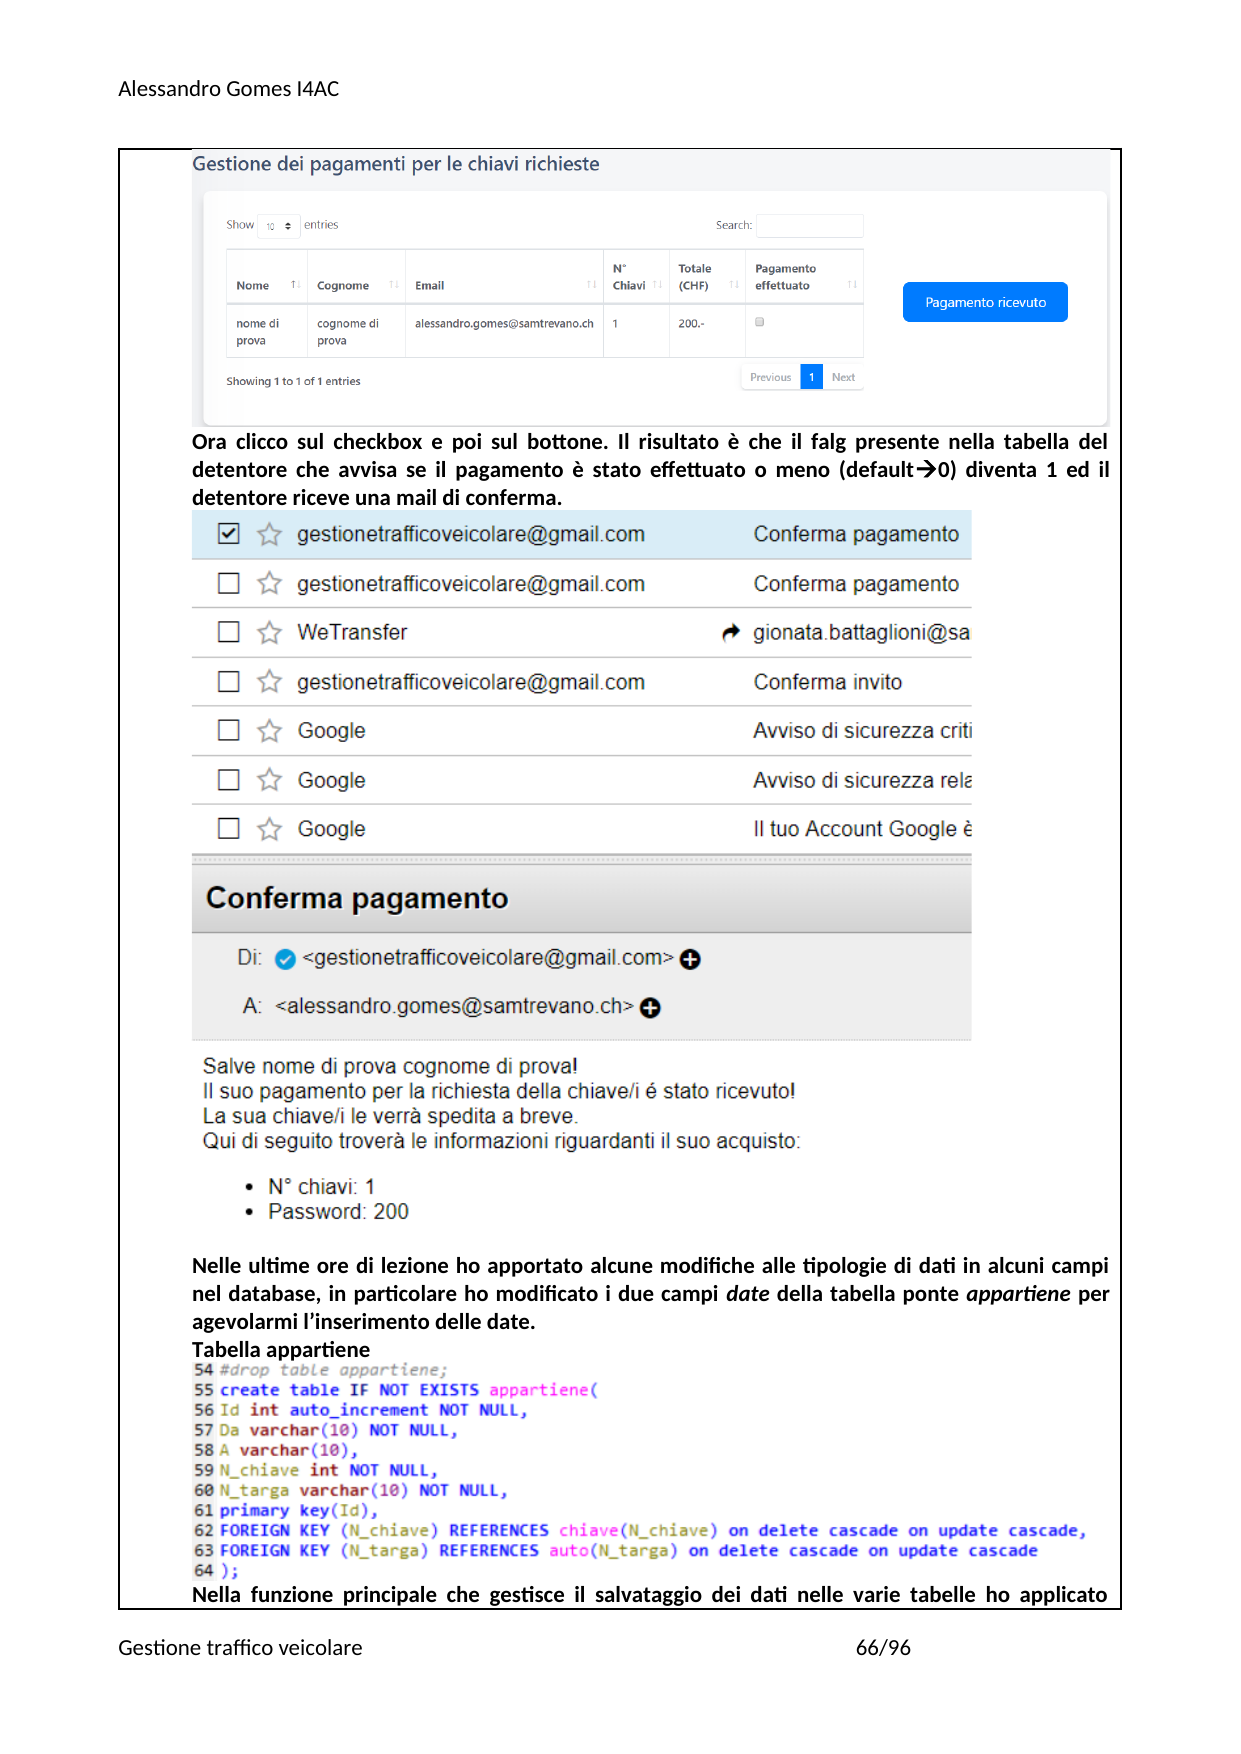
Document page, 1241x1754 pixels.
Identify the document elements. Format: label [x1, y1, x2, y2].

table_cell [120, 150, 1120, 1608]
picture [191, 1362, 1101, 1581]
picture [191, 510, 972, 1223]
picture [191, 149, 1111, 427]
